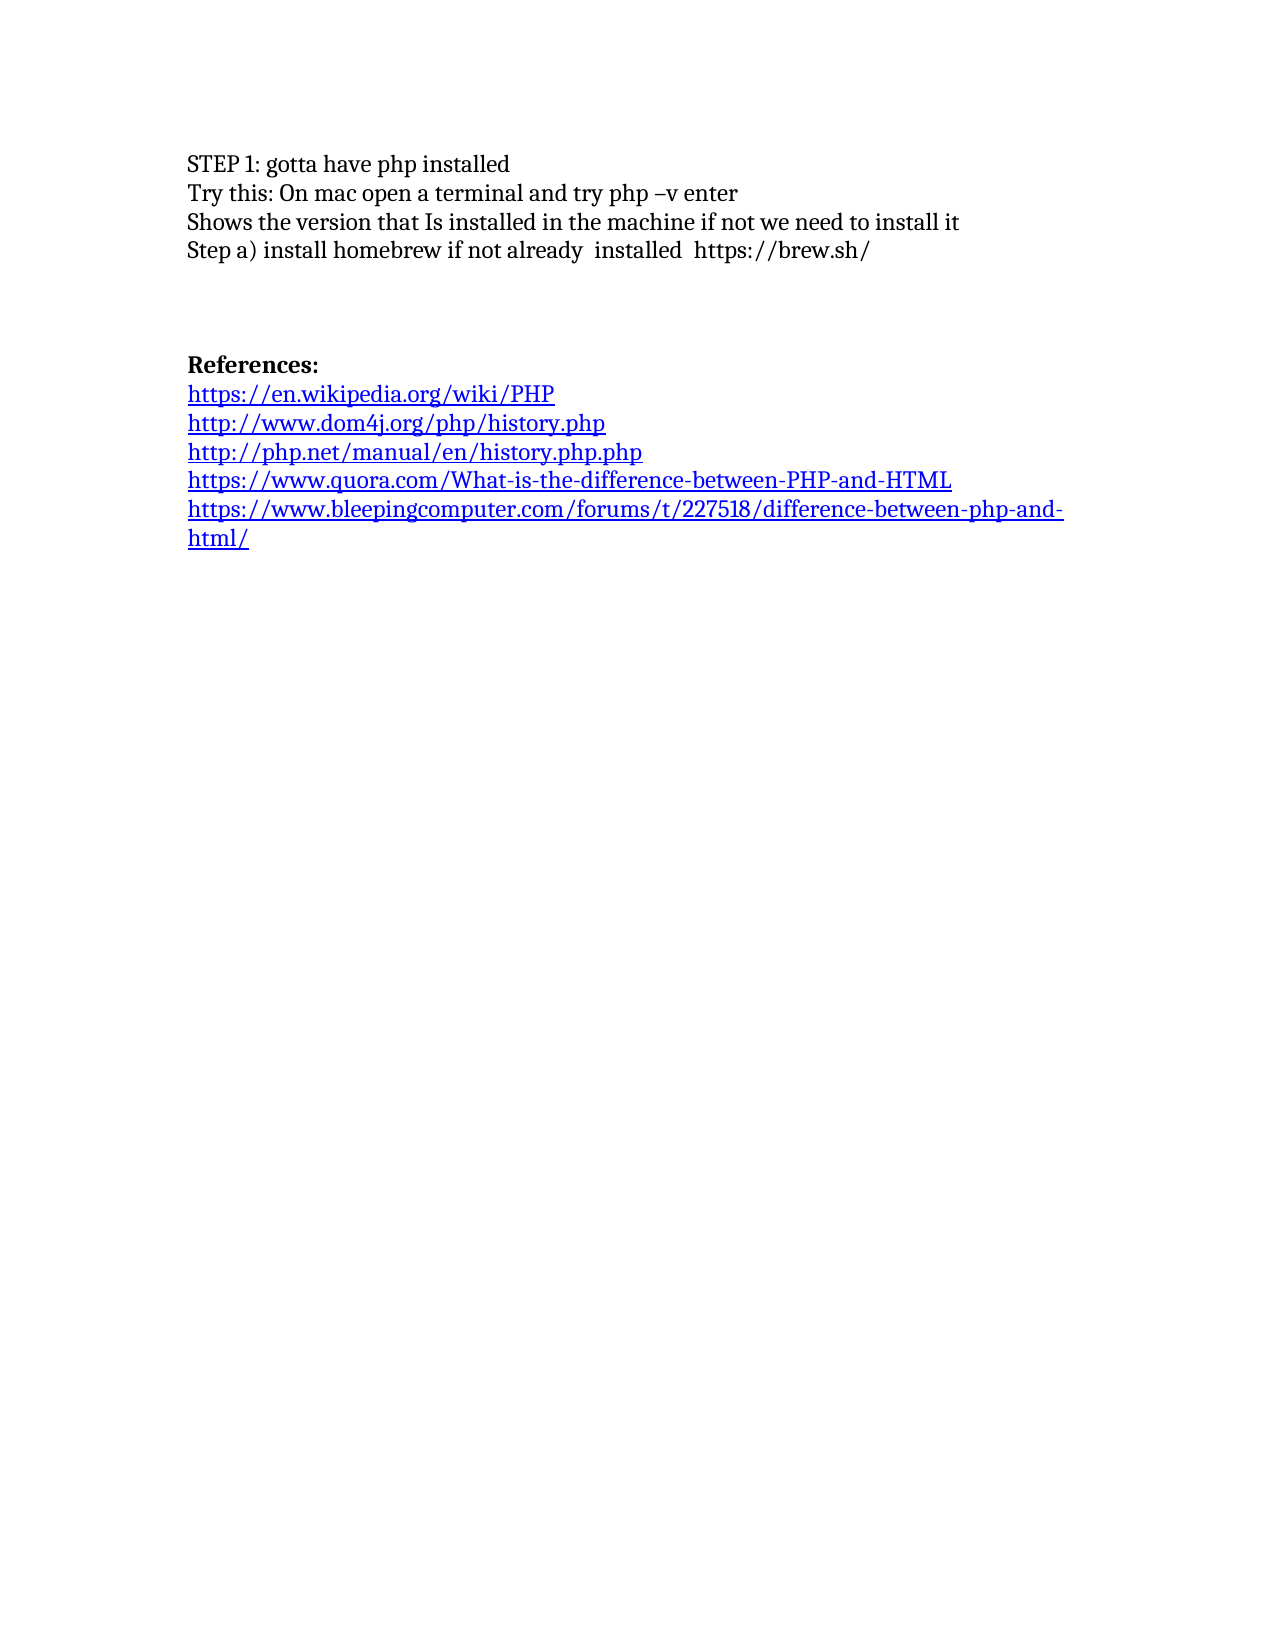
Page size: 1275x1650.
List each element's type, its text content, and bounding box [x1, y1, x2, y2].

text STEP 1: gotta have php installed [187, 150, 1087, 179]
text http://php.net/manual/en/history.php.php [187, 437, 1087, 466]
text https://www.quora.com/What-is-the-difference-between-PHP-and-HTML [187, 466, 1087, 495]
text References: [187, 351, 1087, 380]
text https://en.wikipedia.org/wiki/PHP [187, 380, 1087, 409]
text https://www.bleepingcomputer.com/forums/t/227518/difference-between-php-and-html/ [187, 495, 1087, 552]
text Step a) install homebrew if not already installed https://brew.sh/ [187, 236, 1087, 265]
text http://www.dom4j.org/php/history.php [187, 409, 1087, 437]
text Shows the version that Is installed in the machine if not we need to install it [187, 207, 1087, 236]
text Try this: On mac open a terminal and try php –v enter [187, 179, 1087, 207]
